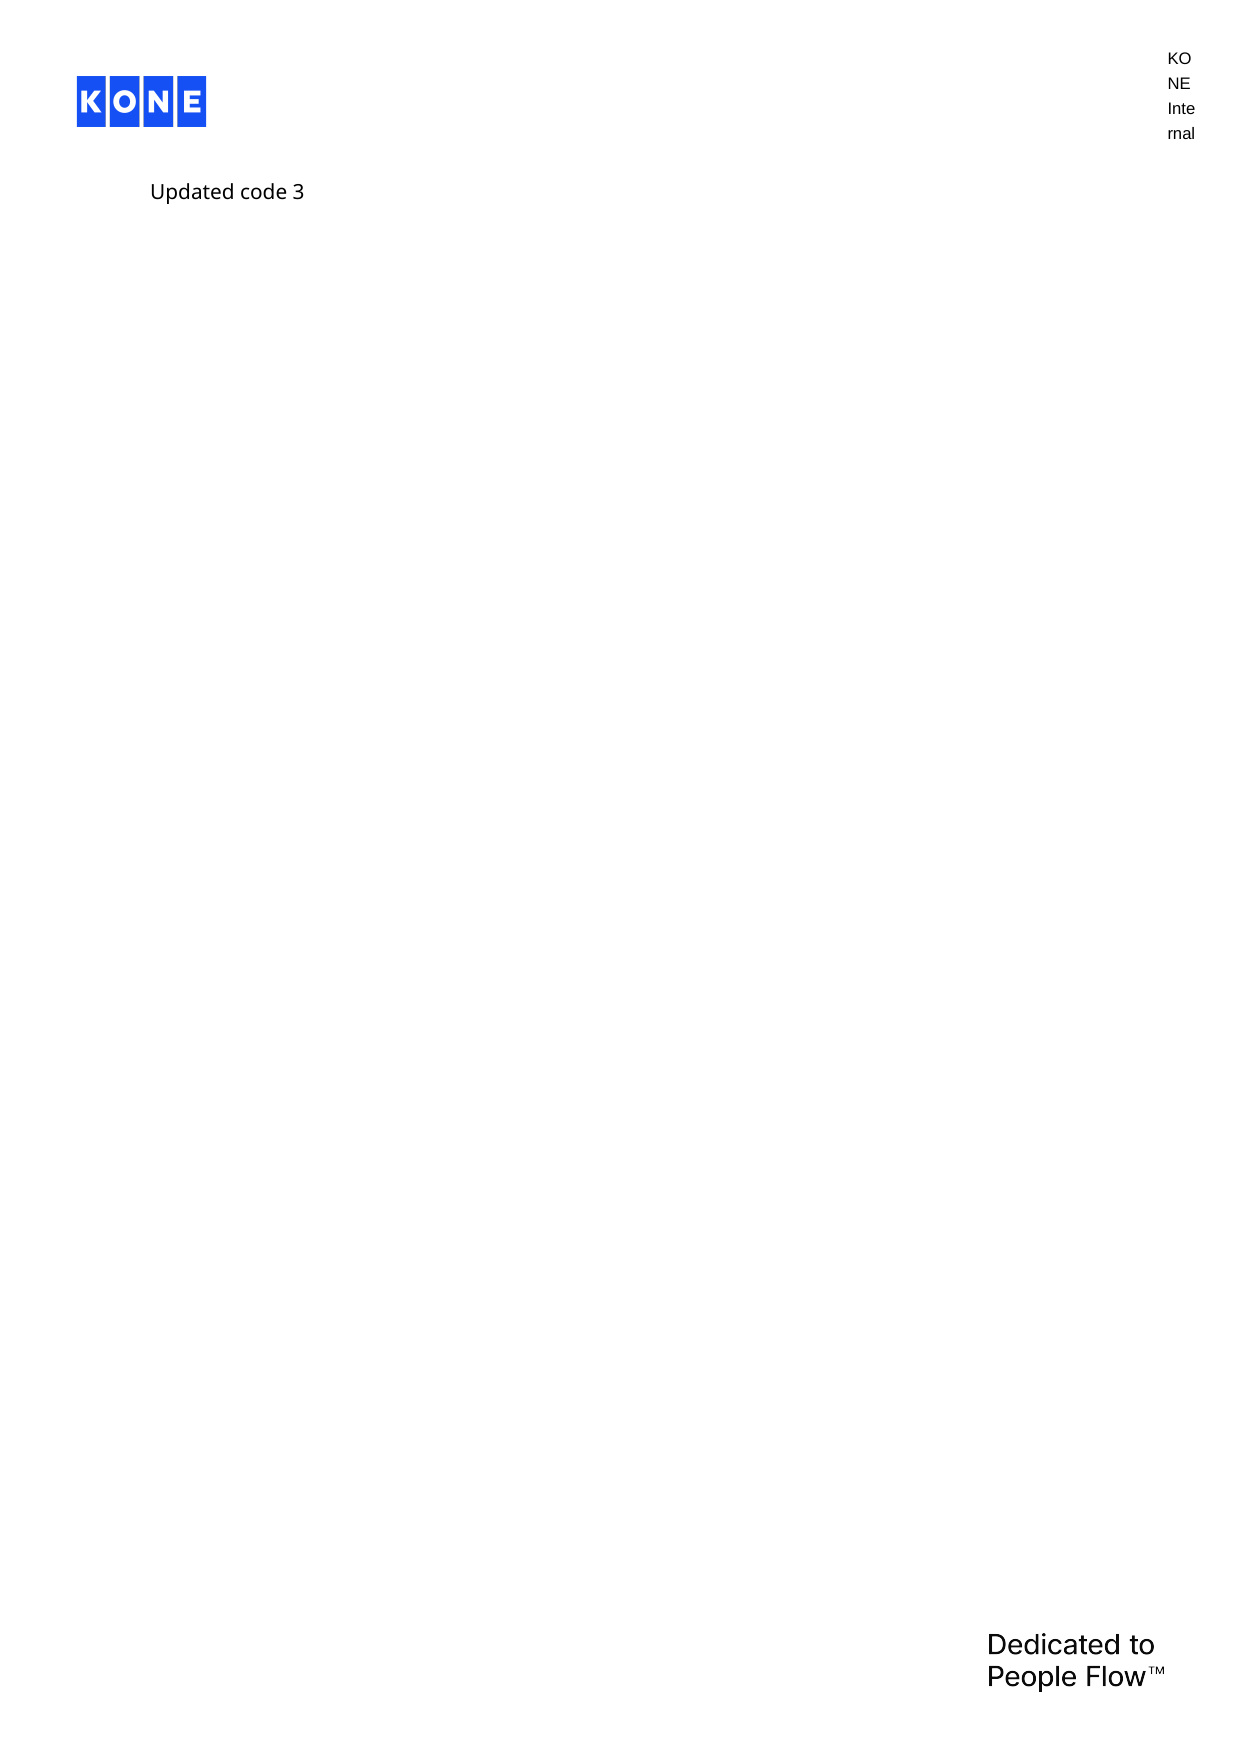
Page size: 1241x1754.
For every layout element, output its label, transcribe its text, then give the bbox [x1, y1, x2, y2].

picture [989, 1633, 1164, 1692]
picture [76, 76, 207, 127]
text Updated code 3 [150, 177, 1090, 206]
